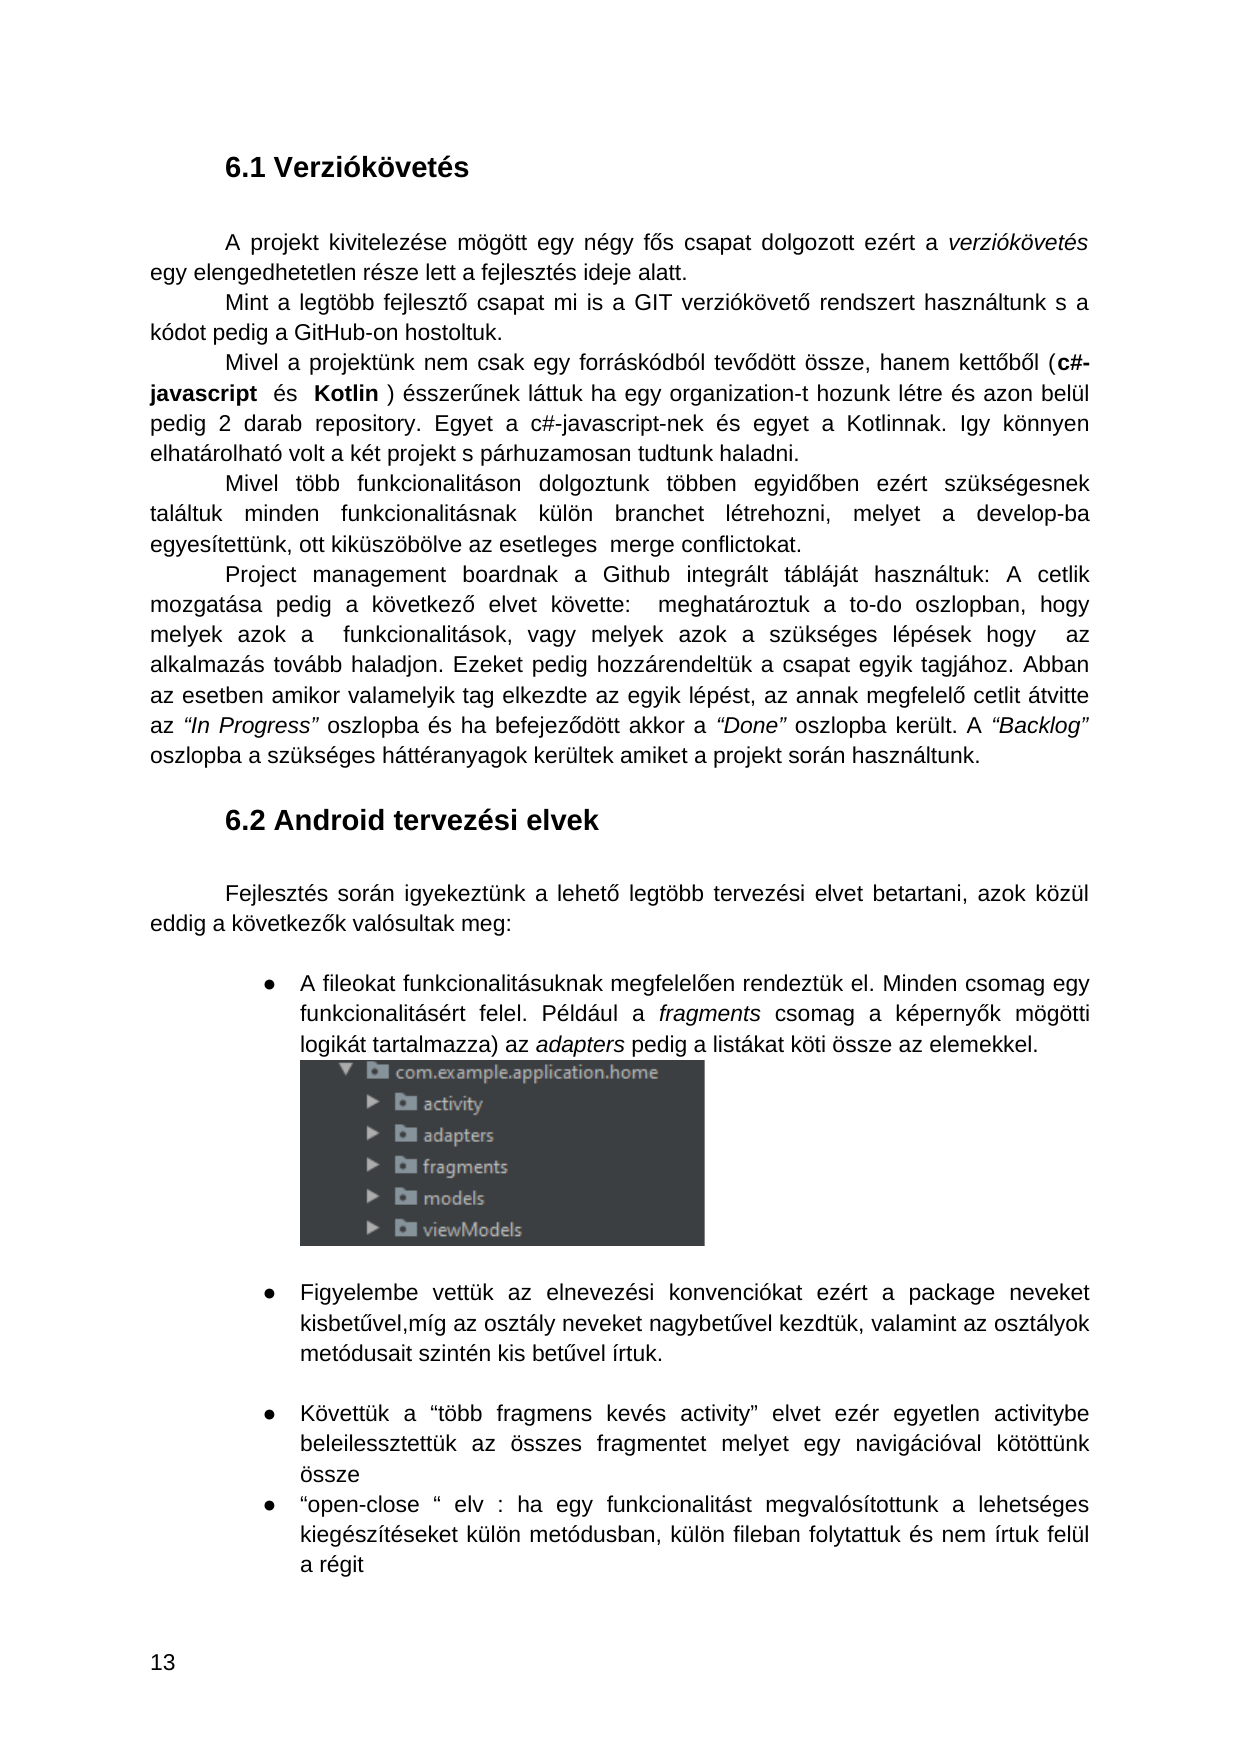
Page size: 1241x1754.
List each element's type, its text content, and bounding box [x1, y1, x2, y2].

text 6.2 Android tervezési elvek [150, 802, 1090, 836]
text Mivel a projektünk nem csak egy forráskódból tevődött össze, hanem kettőből (c#-javascript és Kotlin ) ésszerűnek láttuk ha egy organization-t hozunk létre és azon belül pedig 2 darab repository. Egyet a c#-javascript-nek és egyet a Kotlinnak. Igy könnyen elhatárolható volt a két projekt s párhuzamosan tudtunk haladni. [150, 349, 1090, 466]
text Mint a legtöbb fejlesztő csapat mi is a GIT verziókövető rendszert használtunk s a kódot pedig a GitHub-on hostoltuk. [150, 289, 1090, 346]
text 6.1 Verziókövetés [150, 150, 1090, 183]
list Követtük a “több fragmens kevés activity” elvet ezér egyetlen activitybe beleilessztettük az összes fragmentet melyet egy navigációval kötöttünk össze [262, 1400, 1090, 1487]
picture [300, 1060, 705, 1246]
text Mivel több funkcionalitáson dolgoztunk többen egyidőben ezért szükségesnek találtuk minden funkcionalitásnak külön branchet létrehozni, melyet a develop-ba egyesítettünk, ott kiküszöbölve az esetleges merge conflictokat. [150, 470, 1090, 557]
text Project management boardnak a Github integrált tábláját használtuk: A cetlik mozgatása pedig a következő elvet követte: meghatároztuk a to-do oszlopban, hogy melyek azok a funkcionalitások, vagy melyek azok a szükséges lépések hogy az alkalmazás tovább haladjon. Ezeket pedig hozzárendeltük a csapat egyik tagjához. Abban az esetben amikor valamelyik tag elkezdte az egyik lépést, az annak megfelelő cetlit átvitte az “In Progress” oszlopba és ha befejeződött akkor a “Done” oszlopba került. A “Backlog” oszlopba a szükséges háttéranyagok kerültek amiket a projekt során használtunk. [150, 561, 1090, 768]
text Fejlesztés során igyekeztünk a lehető legtöbb tervezési elvet betartani, azok közül eddig a következők valósultak meg: [150, 879, 1090, 936]
list Figyelembe vettük az elnevezési konvenciókat ezért a package neveket kisbetűvel,míg az osztály neveket nagybetűvel kezdtük, valamint az osztályok metódusait szintén kis betűvel írtuk. [262, 1279, 1090, 1366]
list “open-close “ elv : ha egy funkcionalitást megvalósítottunk a lehetséges kiegészítéseket külön metódusban, külön fileban folytattuk és nem írtuk felül a régit [262, 1491, 1090, 1577]
text A projekt kivitelezése mögött egy négy fős csapat dolgozott ezért a verziókövetés egy elengedhetetlen része lett a fejlesztés ideje alatt. [150, 228, 1090, 285]
list A fileokat funkcionalitásuknak megfelelően rendeztük el. Minden csomag egy funkcionalitásért felel. Például a fragments csomag a képernyők mögötti logikát tartalmazza) az adapters pedig a listákat köti össze az elemekkel. [262, 970, 1090, 1057]
